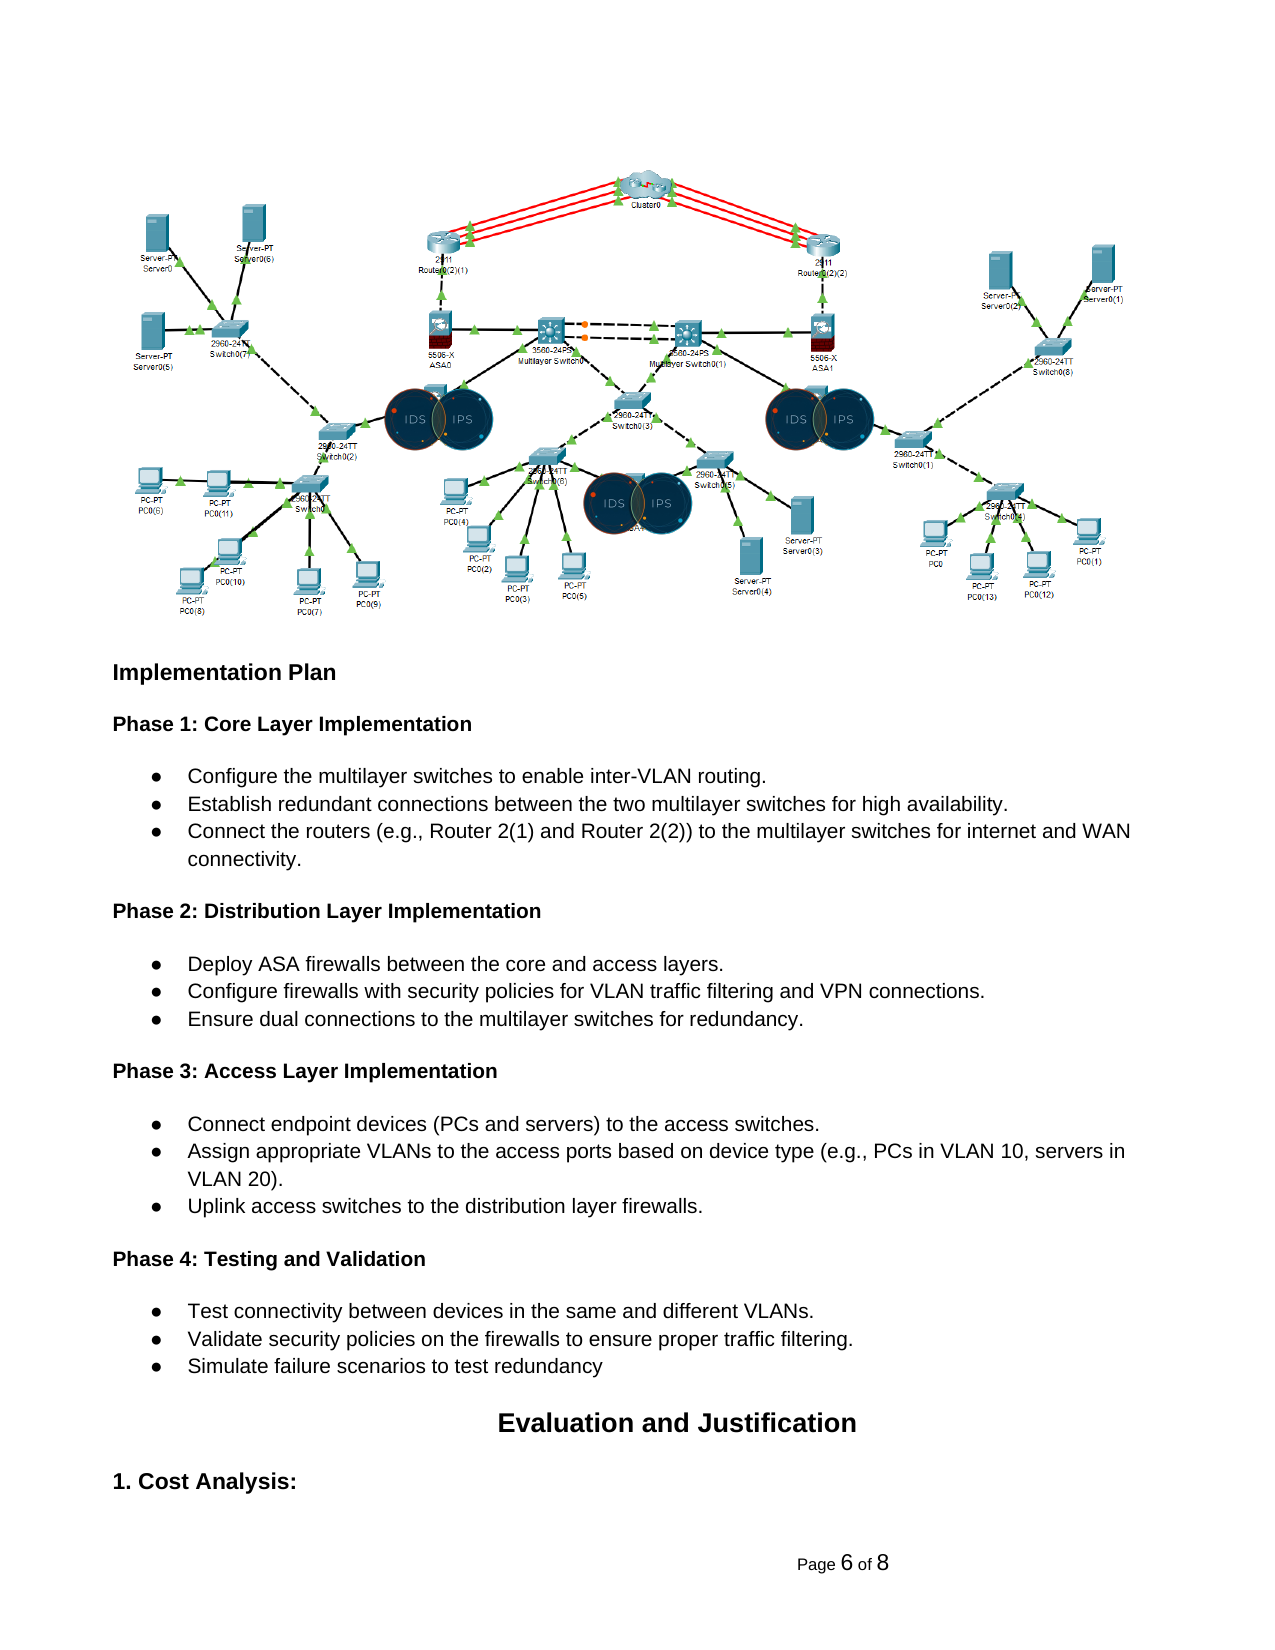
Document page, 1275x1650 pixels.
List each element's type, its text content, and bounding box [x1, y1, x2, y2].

picture [112, 158, 1167, 630]
list Deploy ASA firewalls between the core and access layers. [150, 952, 1167, 976]
list Uplink access switches to the distribution layer firewalls. [150, 1194, 1167, 1218]
subtitle Implementation Plan [112, 659, 1167, 685]
list Simulate failure scenarios to test redundancy [150, 1354, 1167, 1378]
list Ensure dual connections to the multilayer switches for redundancy. [150, 1007, 1167, 1031]
list Connect endpoint devices (PCs and servers) to the access switches. [150, 1112, 1167, 1136]
subtitle 1. Cost Analysis: [112, 1468, 1167, 1494]
subtitle Phase 2: Distribution Layer Implementation [112, 899, 1167, 923]
list Connect the routers (e.g., Router 2(1) and Router 2(2)) to the multilayer switches for internet and WAN connectivity. [150, 819, 1167, 871]
subtitle Phase 3: Access Layer Implementation [112, 1059, 1167, 1083]
subtitle Phase 1: Core Layer Implementation [112, 712, 1167, 736]
subtitle Phase 4: Testing and Validation [112, 1247, 1167, 1271]
list Assign appropriate VLANs to the access ports based on device type (e.g., PCs in VLAN 10, servers in VLAN 20). [150, 1139, 1167, 1191]
list Configure firewalls with security policies for VLAN traffic filtering and VPN connections. [150, 979, 1167, 1003]
list Validate security policies on the firewalls to ensure proper traffic filtering. [150, 1327, 1167, 1351]
list Test connectivity between devices in the same and different VLANs. [150, 1299, 1167, 1323]
list Configure the multilayer switches to enable inter-VLAN routing. [150, 764, 1167, 788]
subtitle Evaluation and Justification [187, 1407, 1167, 1438]
list Establish redundant connections between the two multilayer switches for high availability. [150, 792, 1167, 816]
